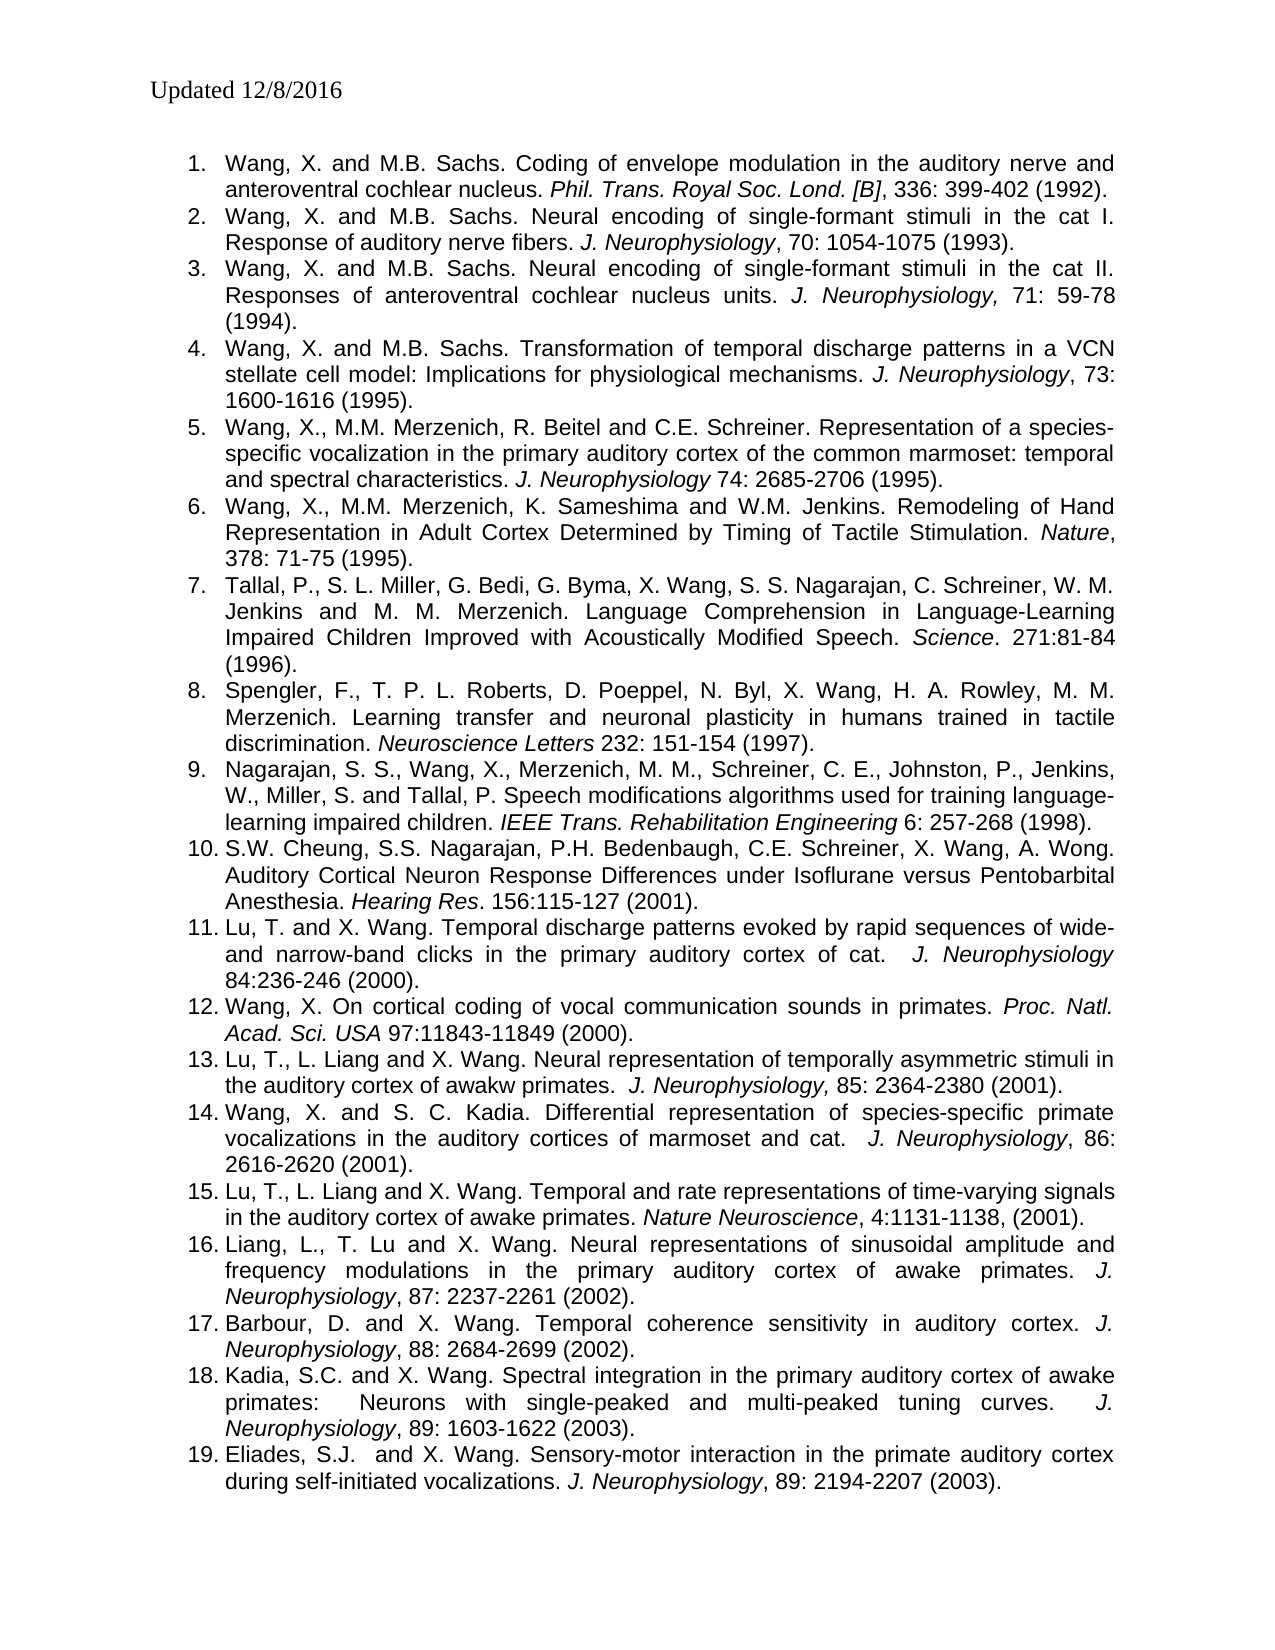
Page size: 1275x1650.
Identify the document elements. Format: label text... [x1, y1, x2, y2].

list Barbour, D. and X. Wang. Temporal coherence sensitivity in auditory cortex. J. Neurophysiology, 88: 2684-2699 (2002). [187, 1309, 1116, 1362]
list Wang, X. and M.B. Sachs. Transformation of temporal discharge patterns in a VCN stellate cell model: Implications for physiological mechanisms. J. Neurophysiology, 73: 1600-1616 (1995). [187, 334, 1116, 413]
list Eliades, S.J. and X. Wang. Sensory-motor interaction in the primate auditory cortex during self-initiated vocalizations. J. Neurophysiology, 89: 2194-2207 (2003). [187, 1441, 1116, 1494]
list Nagarajan, S. S., Wang, X., Merzenich, M. M., Schreiner, C. E., Johnston, P., Jenkins, W., Miller, S. and Tallal, P. Speech modifications algorithms used for training language-learning impaired children. IEEE Trans. Rehabilitation Engineering 6: 257-268 (1998). [187, 756, 1116, 835]
list Wang, X., M.M. Merzenich, R. Beitel and C.E. Schreiner. Representation of a species-specific vocalization in the primary auditory cortex of the common marmoset: temporal and spectral characteristics. J. Neurophysiology 74: 2685-2706 (1995). [187, 413, 1116, 493]
list Wang, X. On cortical coding of vocal communication sounds in primates. Proc. Natl. Acad. Sci. USA 97:11843-11849 (2000). [187, 993, 1116, 1046]
list Tallal, P., S. L. Miller, G. Bedi, G. Byma, X. Wang, S. S. Nagarajan, C. Schreiner, W. M. Jenkins and M. M. Merzenich. Language Comprehension in Language-Learning Impaired Children Improved with Acoustically Modified Speech. Science. 271:81-84 (1996). [187, 572, 1116, 677]
list Spengler, F., T. P. L. Roberts, D. Poeppel, N. Byl, X. Wang, H. A. Rowley, M. M. Merzenich. Learning transfer and neuronal plasticity in humans trained in tactile discrimination. Neuroscience Letters 232: 151-154 (1997). [187, 677, 1116, 756]
list S.W. Cheung, S.S. Nagarajan, P.H. Bedenbaugh, C.E. Schreiner, X. Wang, A. Wong. Auditory Cortical Neuron Response Differences under Isoflurane versus Pentobarbital Anesthesia. Hearing Res. 156:115-127 (2001). [187, 835, 1116, 914]
list Lu, T., L. Liang and X. Wang. Temporal and rate representations of time-varying signals in the auditory cortex of awake primates. Nature Neuroscience, 4:1131-1138, (2001). [187, 1178, 1116, 1231]
list Kadia, S.C. and X. Wang. Spectral integration in the primary auditory cortex of awake primates: Neurons with single-peaked and multi-peaked tuning curves. J. Neurophysiology, 89: 1603-1622 (2003). [187, 1362, 1116, 1441]
list Wang, X. and M.B. Sachs. Coding of envelope modulation in the auditory nerve and anteroventral cochlear nucleus. Phil. Trans. Royal Soc. Lond. [B], 336: 399-402 (1992). [187, 150, 1116, 203]
list Wang, X. and M.B. Sachs. Neural encoding of single-formant stimuli in the cat I. Response of auditory nerve fibers. J. Neurophysiology, 70: 1054-1075 (1993). [187, 203, 1116, 255]
list Wang, X., M.M. Merzenich, K. Sameshima and W.M. Jenkins. Remodeling of Hand Representation in Adult Cortex Determined by Timing of Tactile Stimulation. Nature, 378: 71-75 (1995). [187, 493, 1116, 572]
list Liang, L., T. Lu and X. Wang. Neural representations of sinusoidal amplitude and frequency modulations in the primary auditory cortex of awake primates. J. Neurophysiology, 87: 2237-2261 (2002). [187, 1231, 1116, 1309]
list Lu, T., L. Liang and X. Wang. Neural representation of temporally asymmetric stimuli in the auditory cortex of awakw primates. J. Neurophysiology, 85: 2364-2380 (2001). [187, 1046, 1116, 1099]
list Wang, X. and M.B. Sachs. Neural encoding of single-formant stimuli in the cat II. Responses of anteroventral cochlear nucleus units. J. Neurophysiology, 71: 59-78 (1994). [187, 255, 1116, 334]
list Lu, T. and X. Wang. Temporal discharge patterns evoked by rapid sequences of wide- and narrow-band clicks in the primary auditory cortex of cat. J. Neurophysiology 84:236-246 (2000). [187, 914, 1116, 993]
list Wang, X. and S. C. Kadia. Differential representation of species-specific primate vocalizations in the auditory cortices of marmoset and cat. J. Neurophysiology, 86: 2616-2620 (2001). [187, 1099, 1116, 1178]
